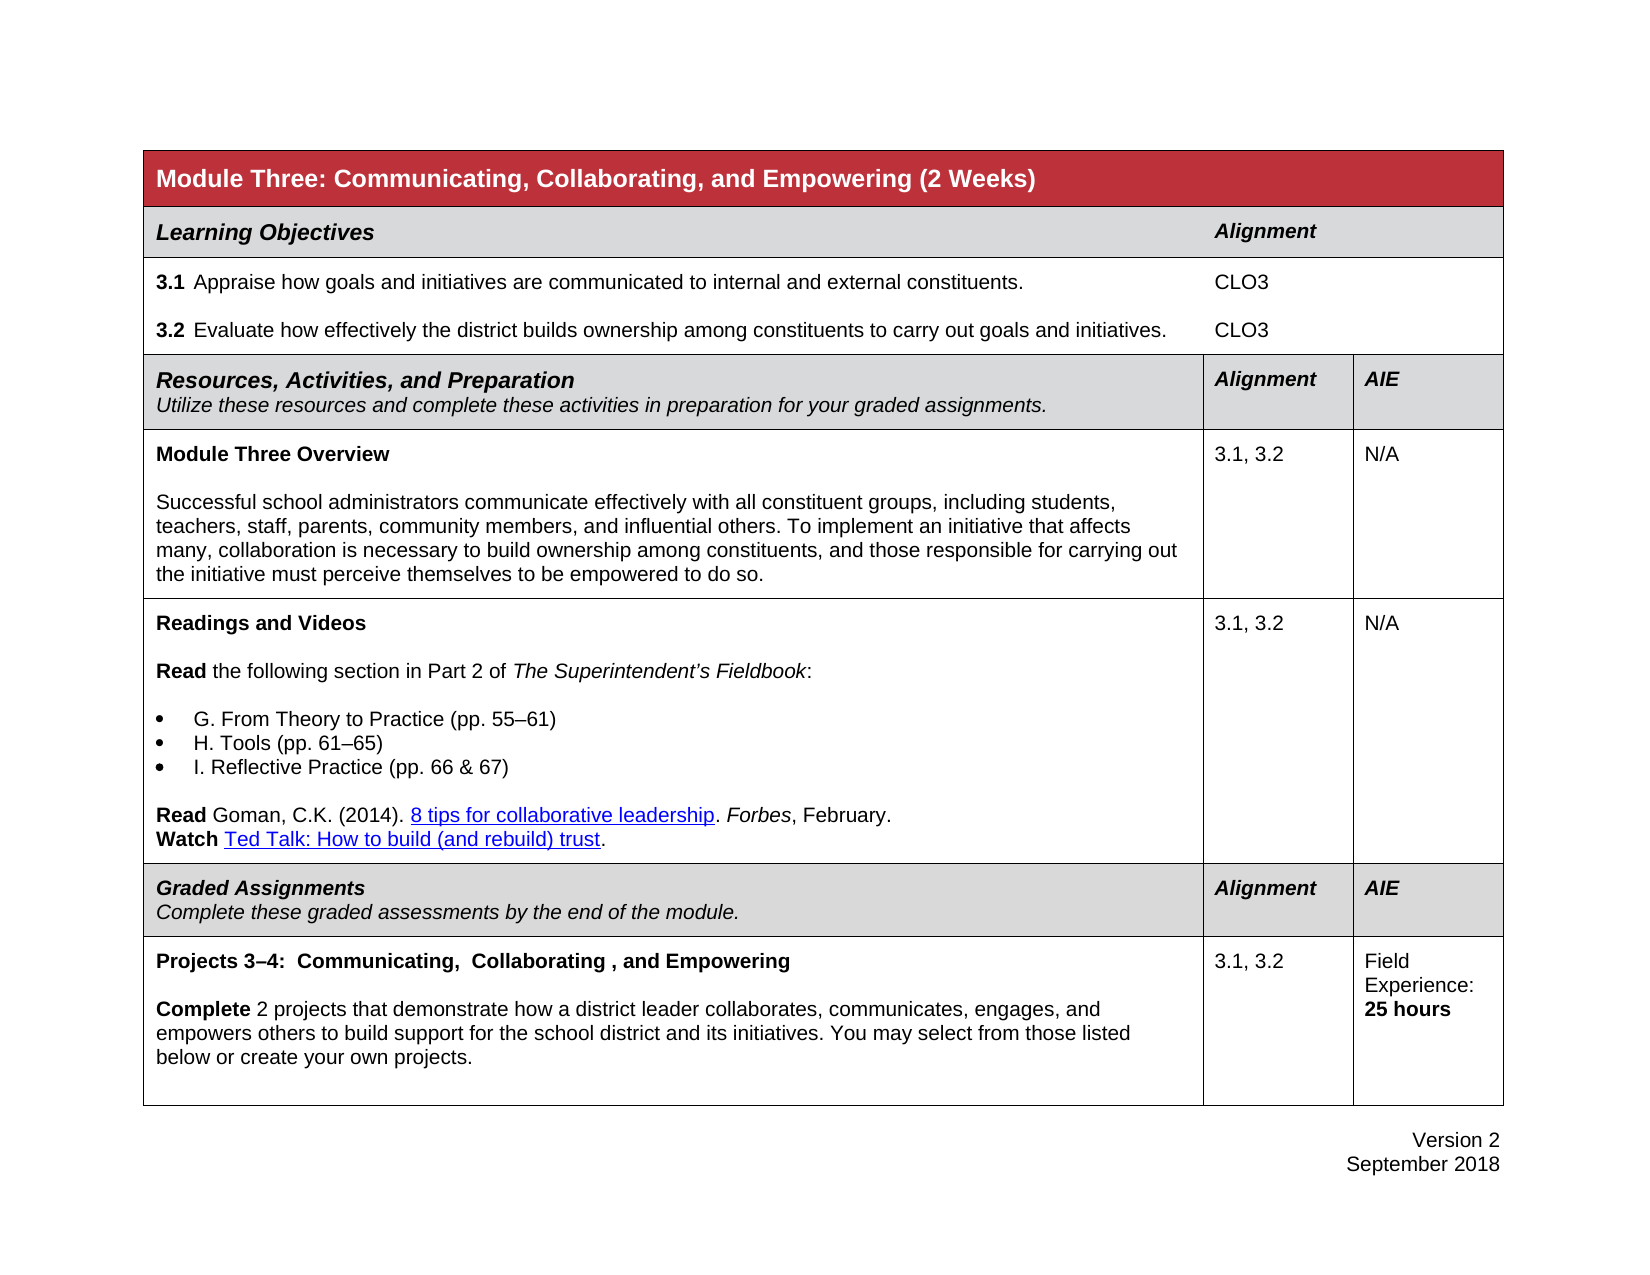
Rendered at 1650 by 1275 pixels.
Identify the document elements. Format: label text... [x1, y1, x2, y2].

table_header [1203, 151, 1353, 206]
table_cell 3.1, 3.2 [1204, 599, 1353, 863]
table_cell Evaluate how effectively the district builds ownership among constituents to carry out goals and initiatives. [144, 306, 1203, 354]
table_cell Graded Assignments Complete these graded assessments by the end of the module. [144, 864, 1203, 936]
table_cell Learning Objectives [144, 207, 1203, 257]
table_cell AIE [1354, 864, 1503, 936]
table_cell Resources, Activities, and Preparation Utilize these resources and complete these activities in preparation for your graded assignments. [144, 355, 1203, 429]
table_cell 3.1, 3.2 [1204, 430, 1353, 598]
table_cell Appraise how goals and initiatives are communicated to internal and external constituents. [144, 258, 1203, 306]
table_cell AIE [1354, 355, 1503, 429]
table_cell CLO3 [1203, 306, 1503, 354]
table_cell Alignment [1204, 355, 1353, 429]
table_header Module Three: Communicating, Collaborating, and Empowering (2 Weeks) [144, 151, 1203, 206]
table_cell Readings and Videos Read the following section in Part 2 of The Superintendent’s Fieldbook: G. From Theory to Practice (pp. 55–61) H. Tools (pp. 61–65) I. Reflective Practice (pp. 66 & 67) Read Goman, C.K. (2014). 8 tips for collaborative leadership. Forbes, February. Watch Ted Talk: How to build (and rebuild) trust. [144, 599, 1203, 863]
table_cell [144, 937, 1203, 1104]
table_cell Module Three Overview Successful school administrators communicate effectively with all constituent groups, including students, teachers, staff, parents, community members, and influential others. To implement an initiative that affects many, collaboration is necessary to build ownership among constituents, and those responsible for carrying out the initiative must perceive themselves to be empowered to do so. [144, 430, 1203, 598]
table_cell Alignment [1203, 207, 1503, 257]
table_cell N/A [1354, 430, 1503, 598]
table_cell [1354, 937, 1503, 1104]
table_cell CLO3 [1203, 258, 1503, 306]
table_cell 3.1, 3.2 [1204, 937, 1353, 1104]
table_cell Alignment [1204, 864, 1353, 936]
table_header [1353, 151, 1503, 206]
table_cell N/A [1354, 599, 1503, 863]
